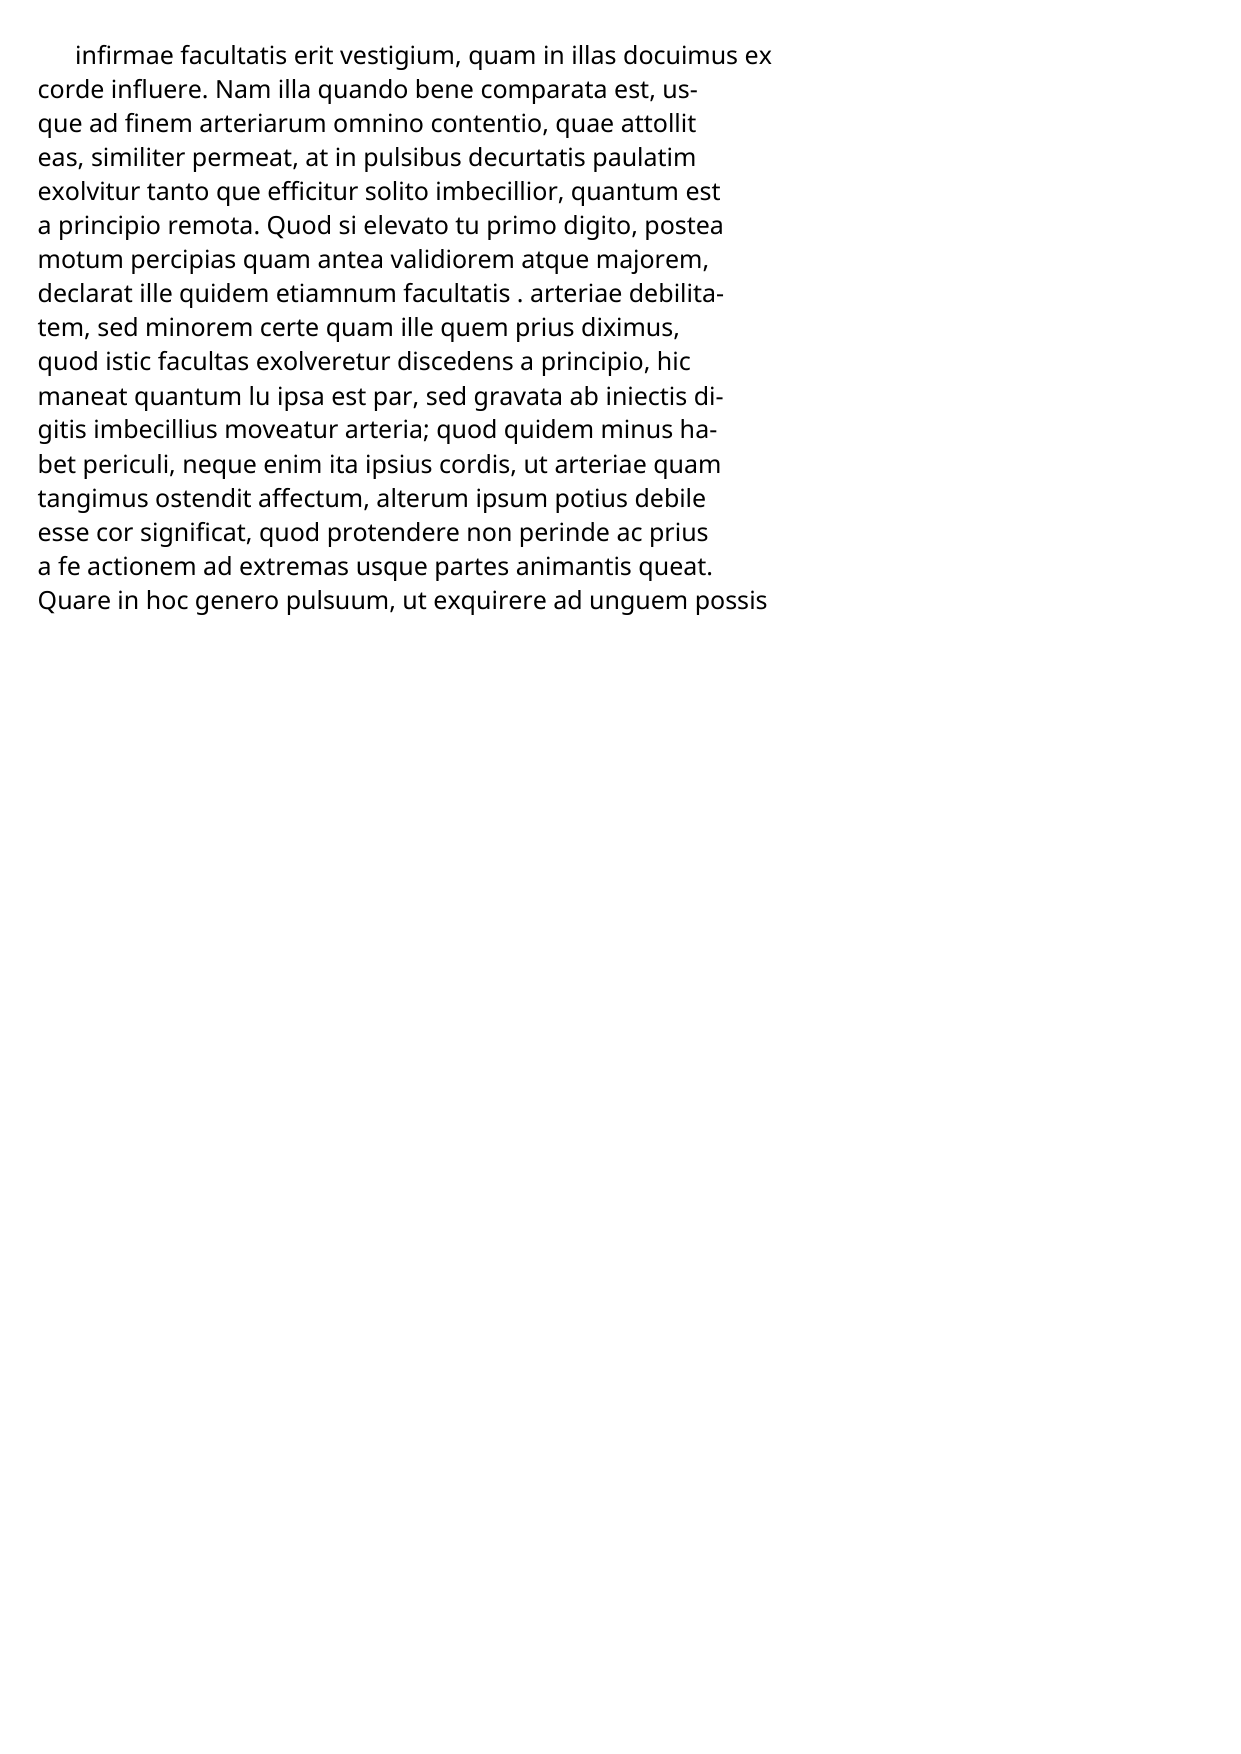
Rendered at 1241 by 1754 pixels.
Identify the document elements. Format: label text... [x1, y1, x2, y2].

text infirmae facultatis erit vestigium, quam in illas docuimus ex corde influere. Nam illa quando bene comparata est, us- que ad finem arteriarum omnino contentio, quae attollit eas, similiter permeat, at in pulsibus decurtatis paulatim exolvitur tanto que efficitur solito imbecillior, quantum est a principio remota. Quod si elevato tu primo digito, postea motum percipias quam antea validiorem atque majorem, declarat ille quidem etiamnum facultatis . arteriae debilita- tem, sed minorem certe quam ille quem prius diximus, quod istic facultas exolveretur discedens a principio, hic maneat quantum lu ipsa est par, sed gravata ab iniectis di- gitis imbecillius moveatur arteria; quod quidem minus ha- bet periculi, neque enim ita ipsius cordis, ut arteriae quam tangimus ostendit affectum, alterum ipsum potius debile esse cor significat, quod protendere non perinde ac prius a fe actionem ad extremas usque partes animantis queat. Quare in hoc genero pulsuum, ut exquirere ad unguem possis [37, 37, 1203, 617]
